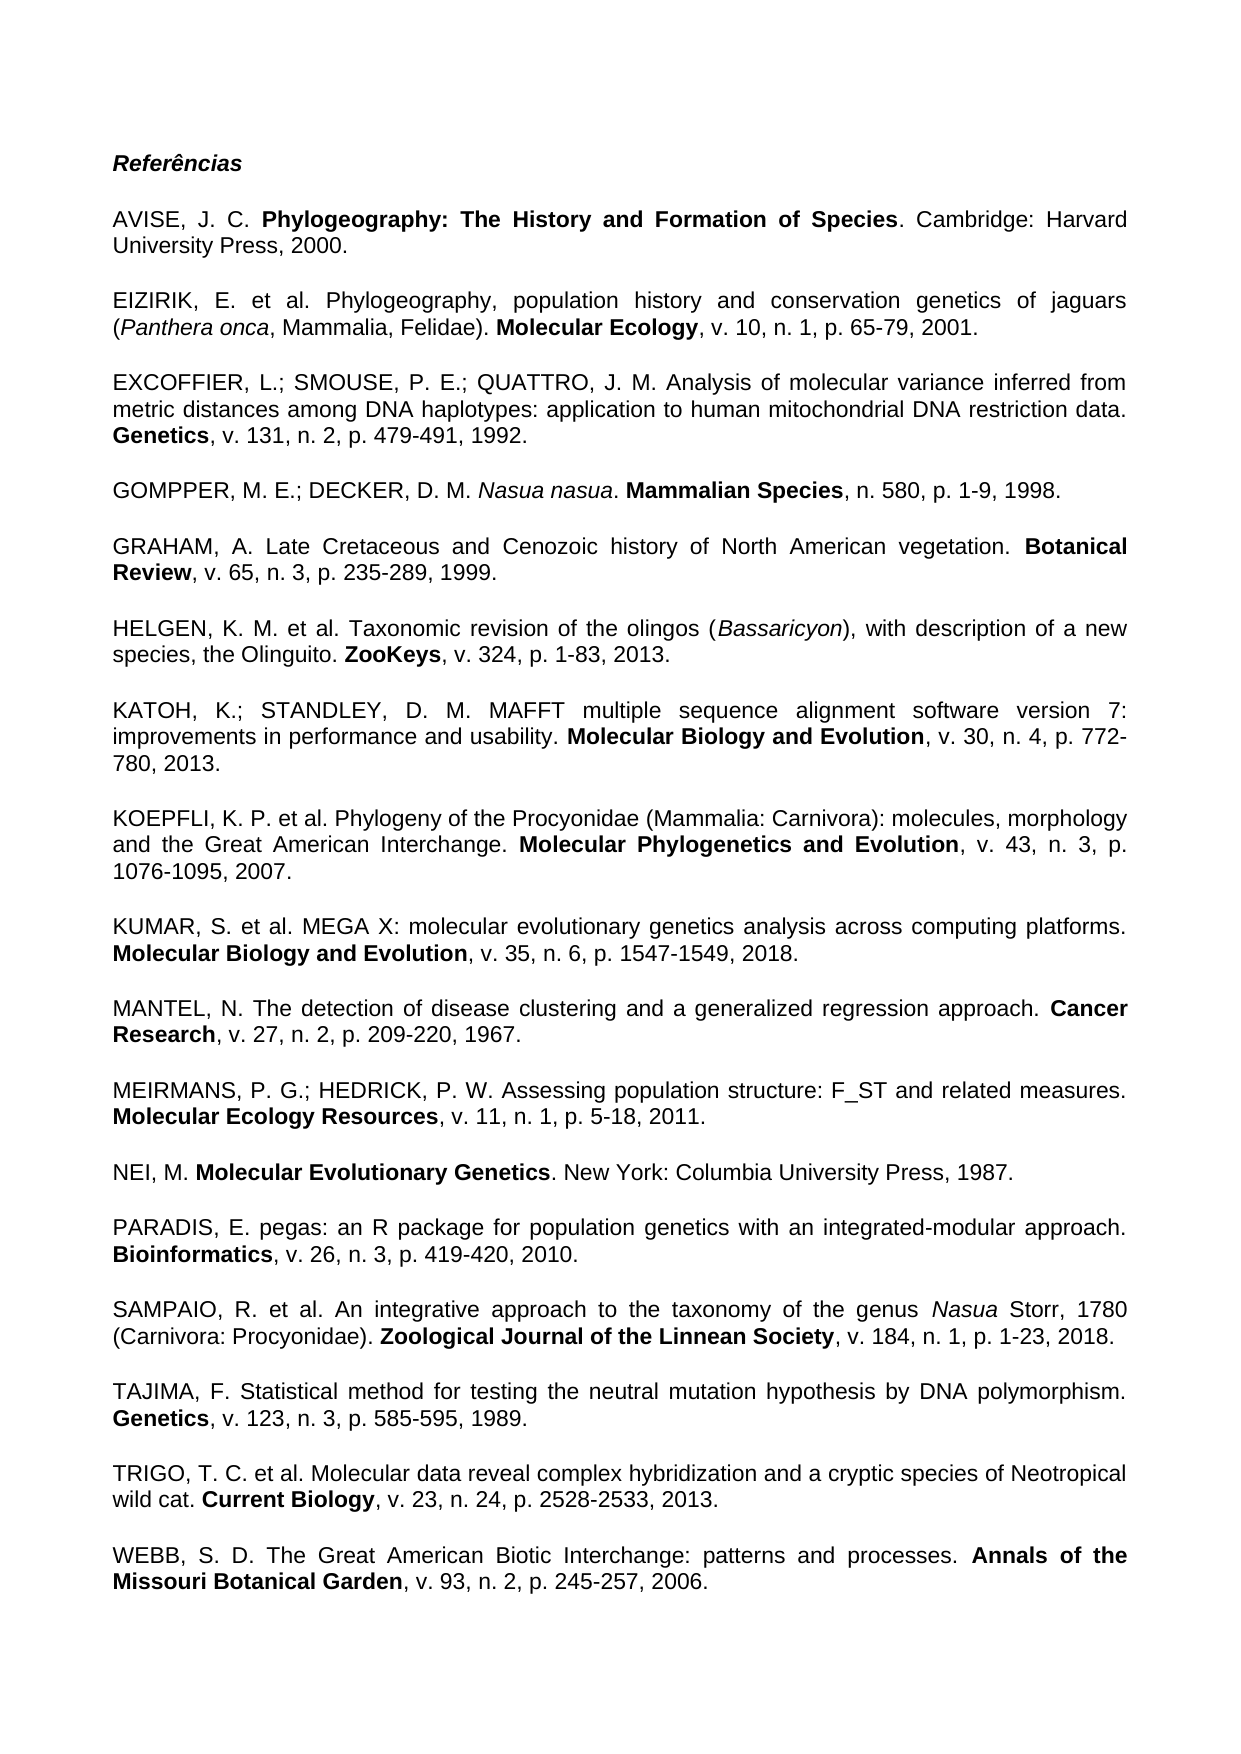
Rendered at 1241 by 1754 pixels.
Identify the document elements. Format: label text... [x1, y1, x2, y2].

text GRAHAM, A. Late Cretaceous and Cenozoic history of North American vegetation. Botanical Review, v. 65, n. 3, p. 235-289, 1999. [112, 533, 1128, 586]
subtitle Referências [112, 150, 1128, 176]
text AVISE, J. C. Phylogeography: The History and Formation of Species. Cambridge: Harvard University Press, 2000. [112, 206, 1128, 258]
text KATOH, K.; STANDLEY, D. M. MAFFT multiple sequence alignment software version 7: improvements in performance and usability. Molecular Biology and Evolution, v. 30, n. 4, p. 772-780, 2013. [112, 697, 1128, 776]
text EXCOFFIER, L.; SMOUSE, P. E.; QUATTRO, J. M. Analysis of molecular variance inferred from metric distances among DNA haplotypes: application to human mitochondrial DNA restriction data. Genetics, v. 131, n. 2, p. 479-491, 1992. [112, 369, 1128, 448]
text NEI, M. Molecular Evolutionary Genetics. New York: Columbia University Press, 1987. [112, 1159, 1128, 1185]
text SAMPAIO, R. et al. An integrative approach to the taxonomy of the genus Nasua Storr, 1780 (Carnivora: Procyonidae). Zoological Journal of the Linnean Society, v. 184, n. 1, p. 1-23, 2018. [112, 1296, 1128, 1349]
text PARADIS, E. pegas: an R package for population genetics with an integrated-modular approach. Bioinformatics, v. 26, n. 3, p. 419-420, 2010. [112, 1214, 1128, 1267]
text TRIGO, T. C. et al. Molecular data reveal complex hybridization and a cryptic species of Neotropical wild cat. Current Biology, v. 23, n. 24, p. 2528-2533, 2013. [112, 1460, 1128, 1513]
text EIZIRIK, E. et al. Phylogeography, population history and conservation genetics of jaguars (Panthera onca, Mammalia, Felidae). Molecular Ecology, v. 10, n. 1, p. 65-79, 2001. [112, 287, 1128, 340]
text HELGEN, K. M. et al. Taxonomic revision of the olingos (Bassaricyon), with description of a new species, the Olinguito. ZooKeys, v. 324, p. 1-83, 2013. [112, 615, 1128, 668]
text MEIRMANS, P. G.; HEDRICK, P. W. Assessing population structure: F_ST and related measures. Molecular Ecology Resources, v. 11, n. 1, p. 5-18, 2011. [112, 1077, 1128, 1130]
text KOEPFLI, K. P. et al. Phylogeny of the Procyonidae (Mammalia: Carnivora): molecules, morphology and the Great American Interchange. Molecular Phylogenetics and Evolution, v. 43, n. 3, p. 1076-1095, 2007. [112, 805, 1128, 884]
text MANTEL, N. The detection of disease clustering and a generalized regression approach. Cancer Research, v. 27, n. 2, p. 209-220, 1967. [112, 995, 1128, 1048]
text GOMPPER, M. E.; DECKER, D. M. Nasua nasua. Mammalian Species, n. 580, p. 1-9, 1998. [112, 477, 1128, 504]
text WEBB, S. D. The Great American Biotic Interchange: patterns and processes. Annals of the Missouri Botanical Garden, v. 93, n. 2, p. 245-257, 2006. [112, 1542, 1128, 1594]
text KUMAR, S. et al. MEGA X: molecular evolutionary genetics analysis across computing platforms. Molecular Biology and Evolution, v. 35, n. 6, p. 1547-1549, 2018. [112, 913, 1128, 966]
text TAJIMA, F. Statistical method for testing the neutral mutation hypothesis by DNA polymorphism. Genetics, v. 123, n. 3, p. 585-595, 1989. [112, 1378, 1128, 1431]
